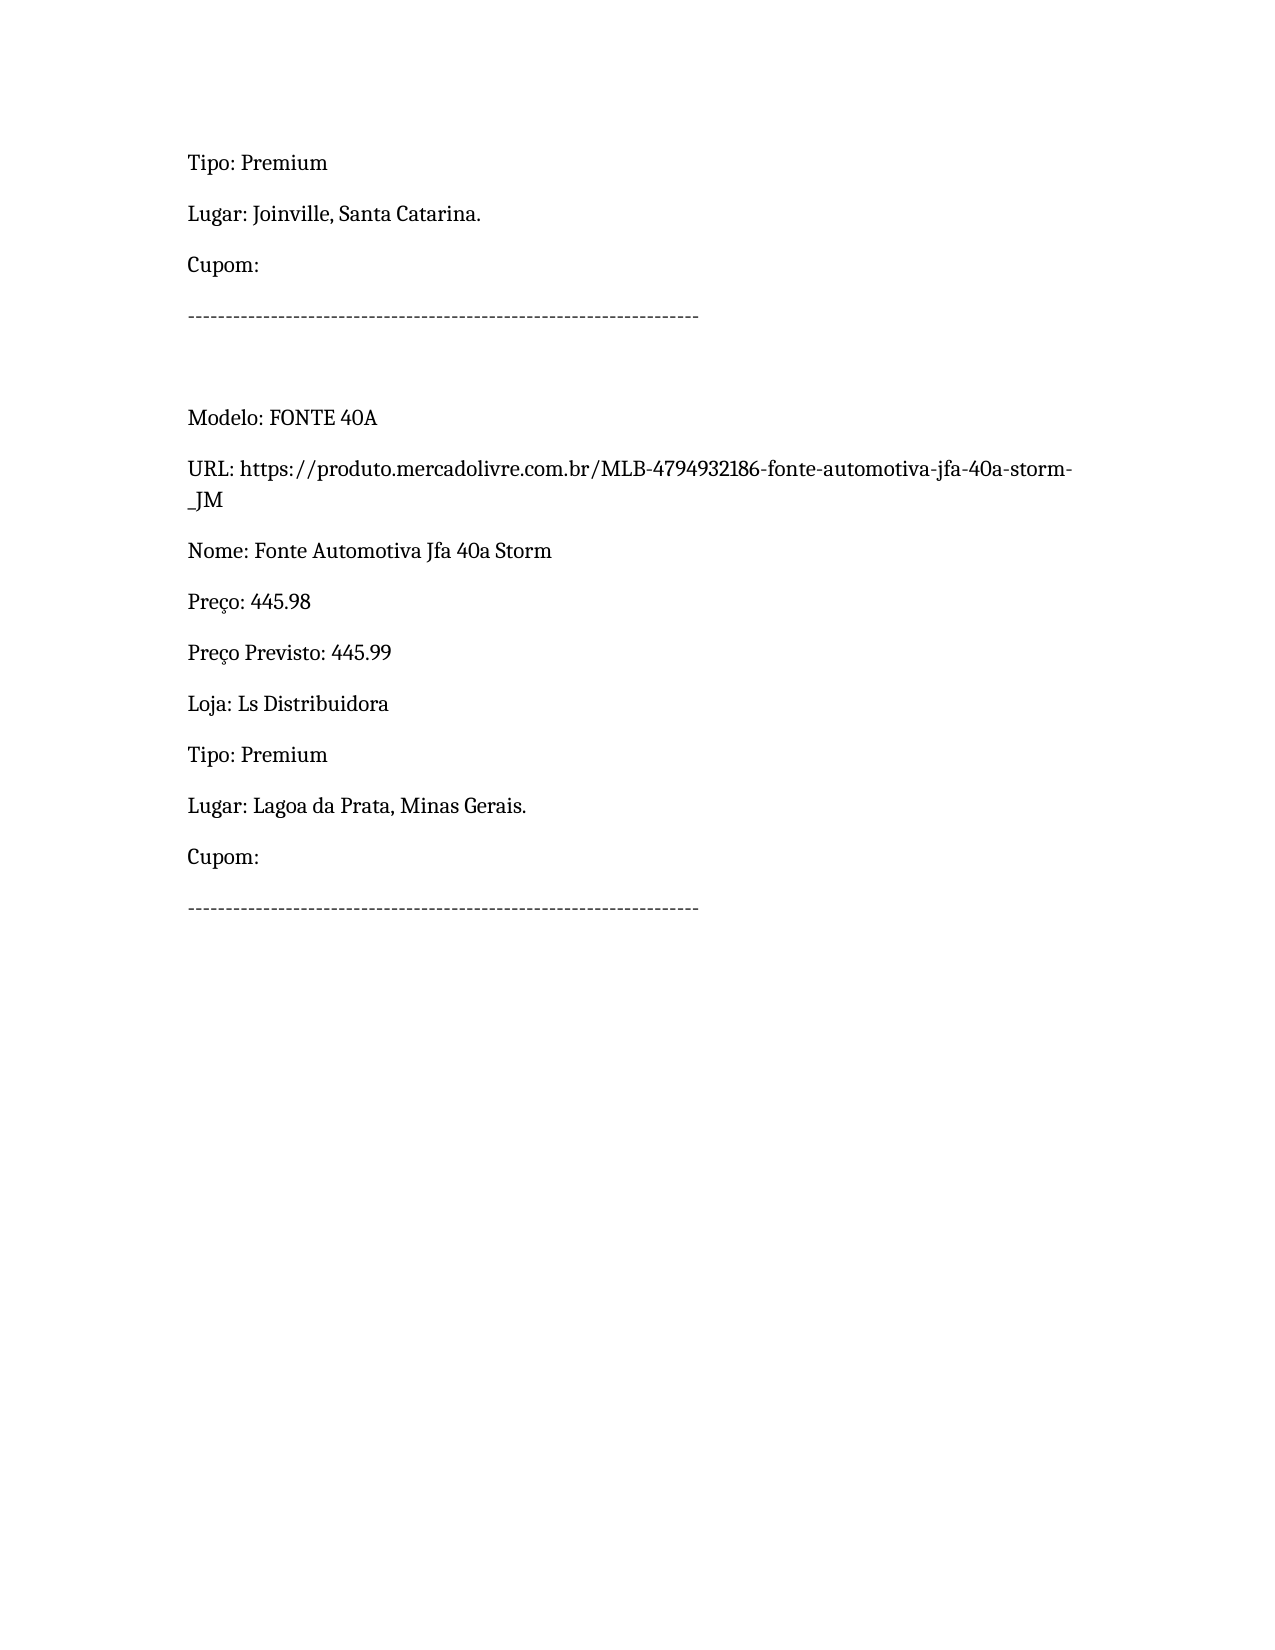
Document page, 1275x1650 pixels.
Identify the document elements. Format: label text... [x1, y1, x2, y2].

text Cupom: [187, 844, 1087, 870]
text Tipo: Premium [187, 150, 1087, 176]
text Nome: Fonte Automotiva Jfa 40a Storm [187, 537, 1087, 564]
text Preço: 445.98 [187, 588, 1087, 615]
text Lugar: Lagoa da Prata, Minas Gerais. [187, 793, 1087, 819]
text -------------------------------------------------------------------- [187, 303, 1087, 329]
text Cupom: [187, 252, 1087, 278]
text Loja: Ls Distribuidora [187, 691, 1087, 717]
text -------------------------------------------------------------------- [187, 895, 1087, 921]
text URL: https://produto.mercadolivre.com.br/MLB-4794932186-fonte-automotiva-jfa-40a-storm-_JM [187, 456, 1087, 513]
text Tipo: Premium [187, 742, 1087, 768]
text Preço Previsto: 445.99 [187, 639, 1087, 666]
text Lugar: Joinville, Santa Catarina. [187, 201, 1087, 227]
text Modelo: FONTE 40A [187, 405, 1087, 432]
